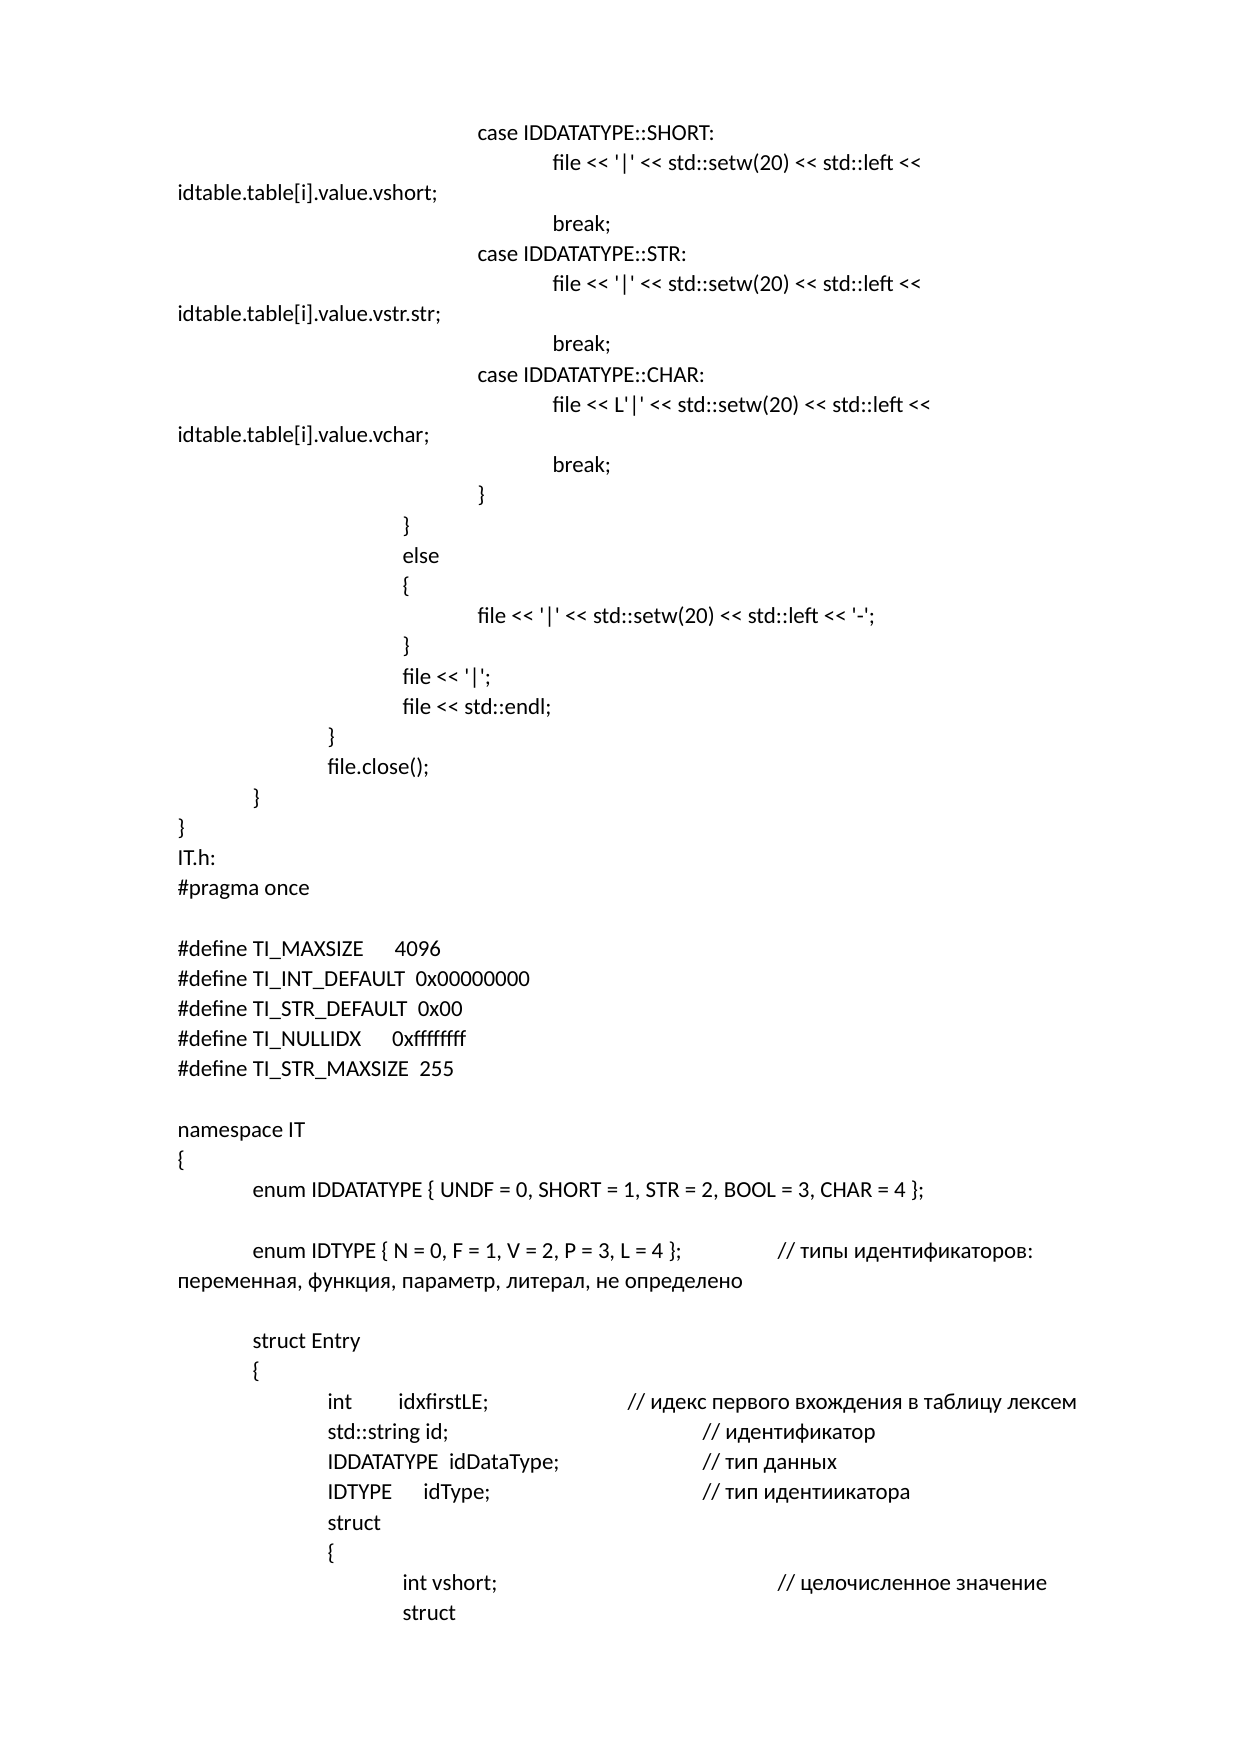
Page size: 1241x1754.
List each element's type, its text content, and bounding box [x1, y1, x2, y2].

text } [177, 481, 1152, 509]
text #define TI_NULLIDX 0xffffffff [177, 1024, 1152, 1052]
text #pragma once [177, 873, 1152, 901]
text case IDDATATYPE::STR: [177, 239, 1152, 267]
text file << '|' << std::setw(20) << std::left << '-'; [177, 601, 1152, 629]
text #define TI_STR_MAXSIZE 255 [177, 1054, 1152, 1083]
text enum IDTYPE { N = 0, F = 1, V = 2, P = 3, L = 4 }; // типы идентификаторов: переменная, функция, параметр, литерал, не определено [177, 1236, 1152, 1294]
text IDDATATYPE idDataType; // тип данных [177, 1447, 1152, 1475]
text } [177, 783, 1152, 811]
text std::string id; // идентификатор [177, 1417, 1152, 1445]
text } [177, 722, 1152, 750]
text enum IDDATATYPE { UNDF = 0, SHORT = 1, STR = 2, BOOL = 3, CHAR = 4 }; [177, 1175, 1152, 1203]
text case IDDATATYPE::CHAR: [177, 360, 1152, 388]
text #define TI_STR_DEFAULT 0x00 [177, 994, 1152, 1022]
text int vshort; // целочисленное значение [177, 1568, 1152, 1596]
text break; [177, 209, 1152, 237]
text namespace IT [177, 1115, 1152, 1143]
text else [177, 541, 1152, 569]
text { [177, 1538, 1152, 1566]
text struct [177, 1508, 1152, 1536]
text break; [177, 450, 1152, 478]
text int idxfirstLE; // идекс первого вхождения в таблицу лексем [177, 1387, 1152, 1415]
text struct [177, 1598, 1152, 1626]
text file << '|' << std::setw(20) << std::left << idtable.table[i].value.vshort; [177, 148, 1152, 207]
text } [177, 813, 1152, 841]
text break; [177, 329, 1152, 358]
text file.close(); [177, 752, 1152, 781]
text struct Entry [177, 1326, 1152, 1354]
text { [177, 571, 1152, 599]
text file << std::endl; [177, 692, 1152, 720]
text IDTYPE idType; // тип идентиикатора [177, 1477, 1152, 1506]
text #define TI_INT_DEFAULT 0x00000000 [177, 964, 1152, 992]
text { [177, 1357, 1152, 1385]
text #define TI_MAXSIZE 4096 [177, 934, 1152, 962]
text { [177, 1145, 1152, 1173]
text IT.h: [177, 843, 1152, 871]
text } [177, 511, 1152, 539]
text file << L'|' << std::setw(20) << std::left << idtable.table[i].value.vchar; [177, 390, 1152, 448]
text file << '|' << std::setw(20) << std::left << idtable.table[i].value.vstr.str; [177, 269, 1152, 327]
text case IDDATATYPE::SHORT: [177, 118, 1152, 146]
text } [177, 632, 1152, 660]
text file << '|'; [177, 662, 1152, 690]
